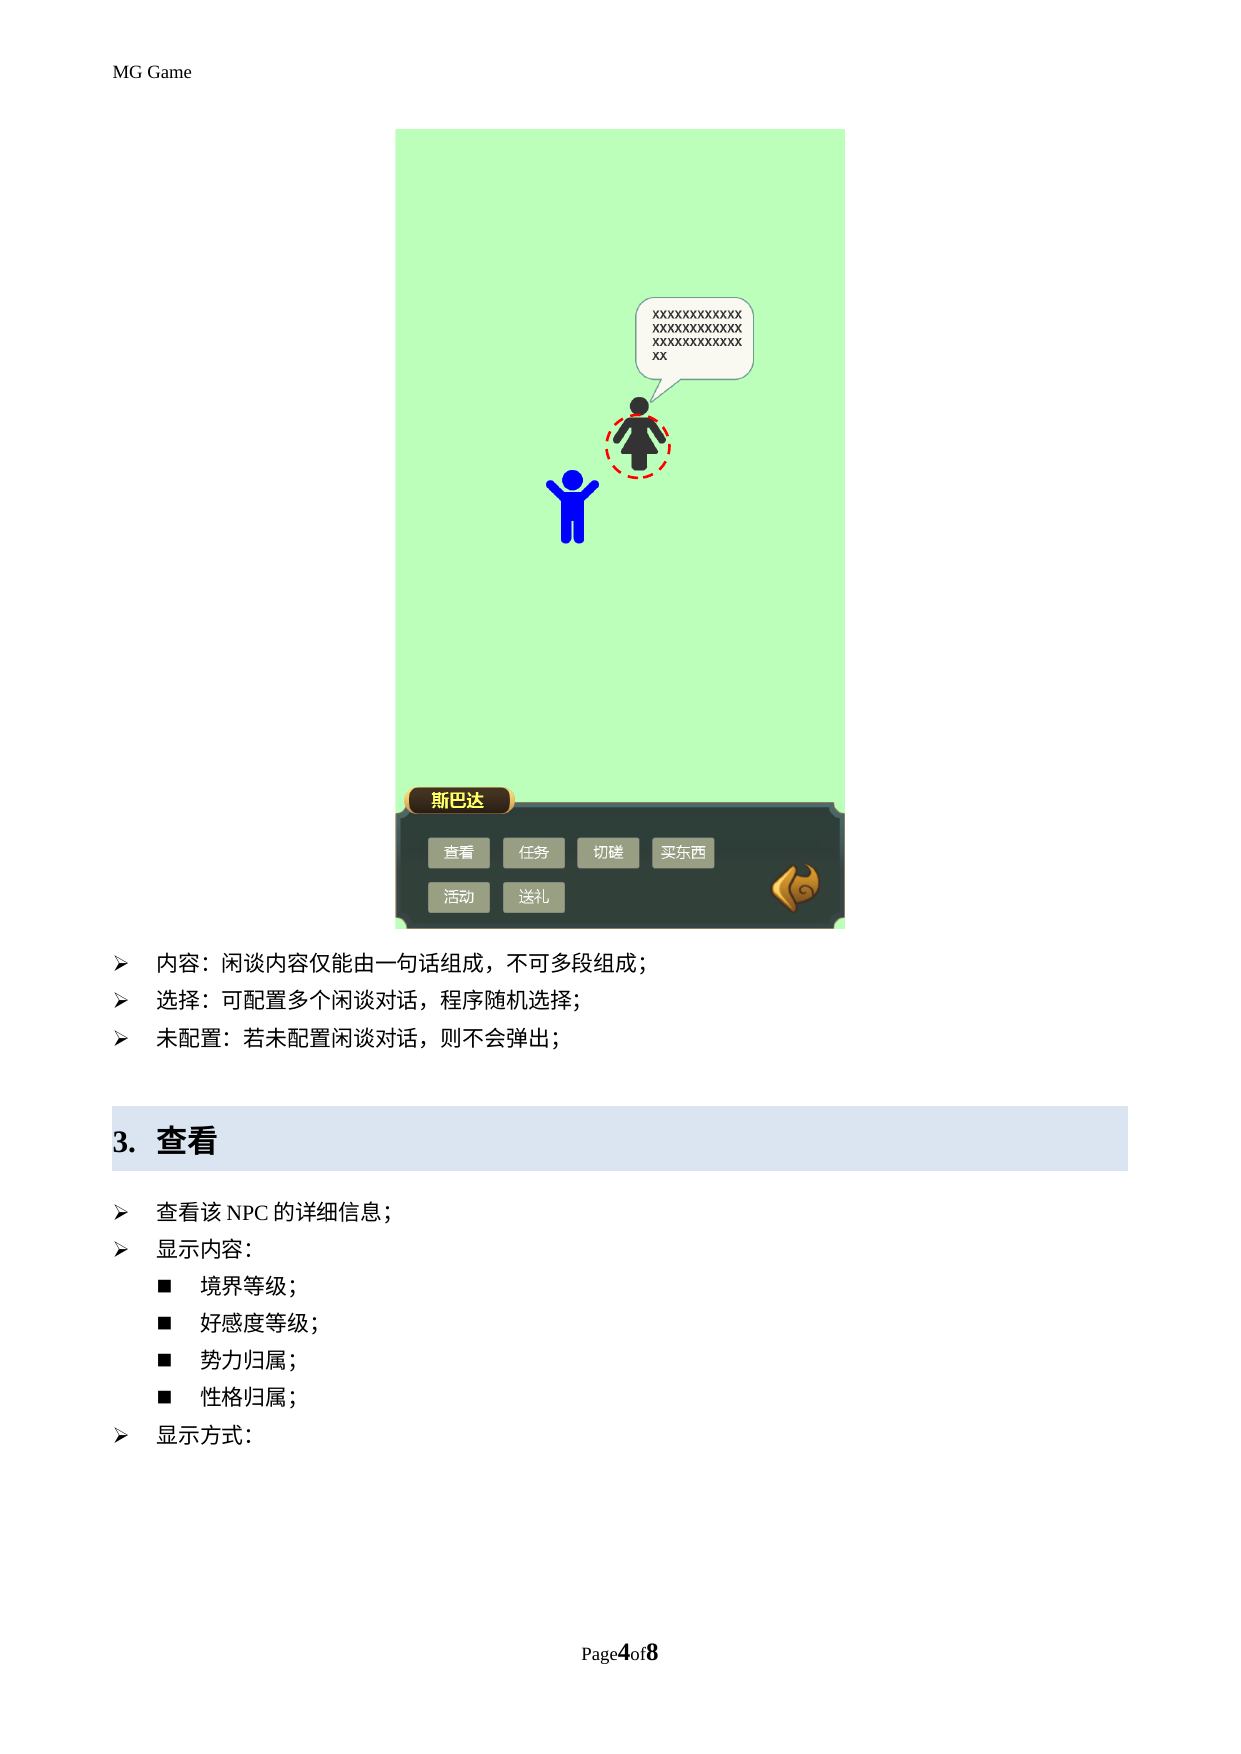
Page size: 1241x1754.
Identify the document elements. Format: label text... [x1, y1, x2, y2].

list 显示内容： [112, 1231, 1128, 1264]
list 好感度等级； [156, 1306, 1128, 1338]
list 显示方式： [112, 1417, 1128, 1450]
list 内容：闲谈内容仅能由一句话组成，不可多段组成； [112, 946, 1128, 978]
list 未配置：若未配置闲谈对话，则不会弹出； [112, 1020, 1128, 1053]
list 性格归属； [156, 1380, 1128, 1412]
picture [395, 129, 845, 929]
subtitle 查看 [112, 1106, 1128, 1171]
list 选择：可配置多个闲谈对话，程序随机选择； [112, 983, 1128, 1015]
list 查看该NPC的详细信息； [112, 1194, 1128, 1227]
list 势力归属； [156, 1343, 1128, 1375]
list 境界等级； [156, 1268, 1128, 1301]
